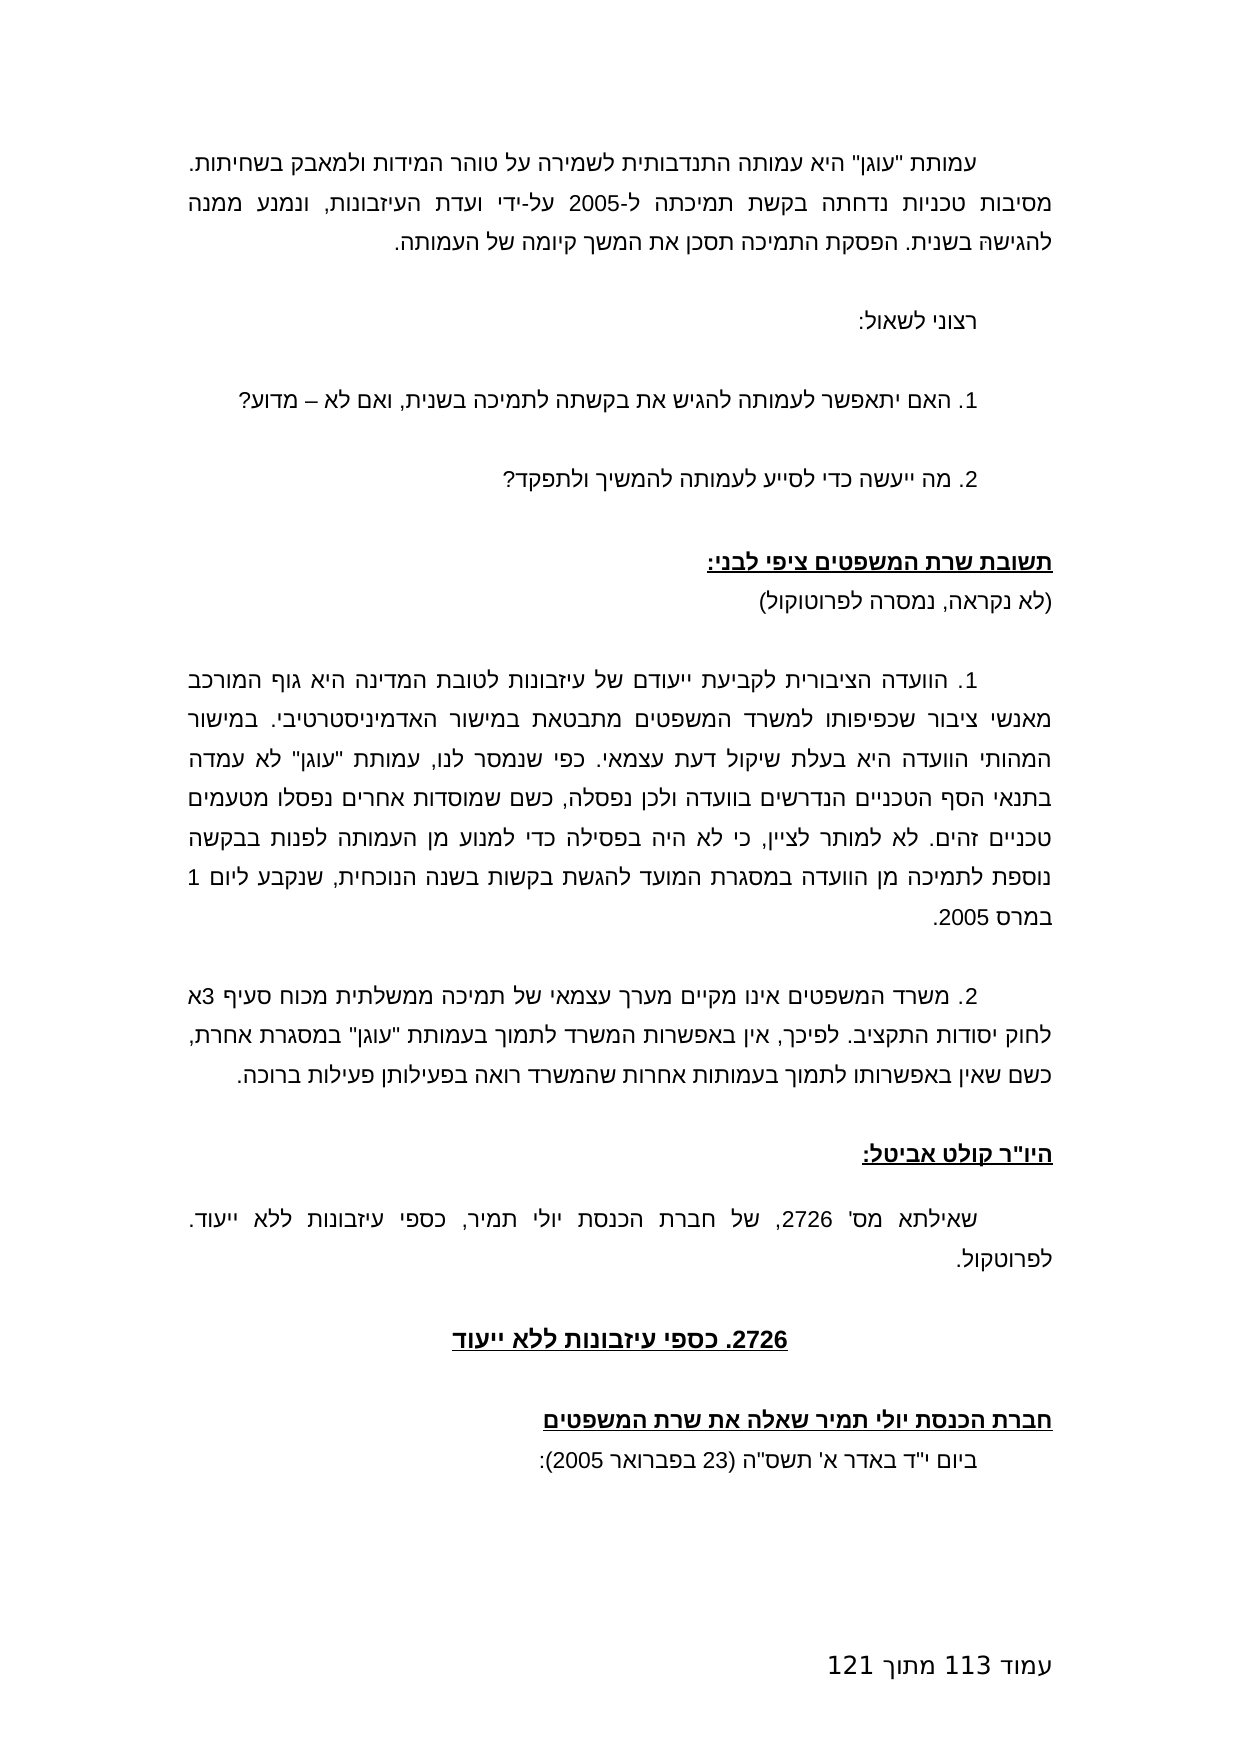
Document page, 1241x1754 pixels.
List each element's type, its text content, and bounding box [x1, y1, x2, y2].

text חברת הכנסת יולי תמיר שאלה את שרת המשפטים [187, 1407, 1053, 1434]
text 1. האם יתאפשר לעמותה להגיש את בקשתה לתמיכה בשנית, ואם לא – מדוע? [187, 387, 1053, 413]
text (לא נקראה, נמסרה לפרוטוקול) [187, 588, 1053, 614]
text רצוני לשאול: [187, 308, 1053, 334]
text עמותת "עוגן" היא עמותה התנדבותית לשמירה על טוהר המידות ולמאבק בשחיתות. מסיבות טכניות נדחתה בקשת תמיכתה ל-2005 על-ידי ועדת העיזבונות, ונמנע ממנה להגישהּ בשנית. הפסקת התמיכה תסכן את המשך קיומה של העמותה. [187, 150, 1053, 255]
text 1. הוועדה הציבורית לקביעת ייעודם של עיזבונות לטובת המדינה היא גוף המורכב מאנשי ציבור שכפיפותו למשרד המשפטים מתבטאת במישור האדמיניסטרטיבי. במישור המהותי הוועדה היא בעלת שיקול דעת עצמאי. כפי שנמסר לנו, עמותת "עוגן" לא עמדה בתנאי הסף הטכניים הנדרשים בוועדה ולכן נפסלה, כשם שמוסדות אחרים נפסלו מטעמים טכניים זהים. לא למותר לציין, כי לא היה בפסילה כדי למנוע מן העמותה לפנות בבקשה נוספת לתמיכה מן הוועדה במסגרת המועד להגשת בקשות בשנה הנוכחית, שנקבע ליום 1 במרס 2005. [187, 667, 1053, 930]
text ביום י"ד באדר א' תשס"ה (23 בפברואר 2005): [187, 1447, 1053, 1473]
text שאילתא מס' 2726, של חברת הכנסת יולי תמיר, כספי עיזבונות ללא ייעוד. לפרוטקול. [187, 1206, 1053, 1272]
text 2726. כספי עיזבונות ללא ייעוד [187, 1325, 1053, 1354]
text תשובת שרת המשפטים ציפי לבני: [187, 548, 1053, 575]
subtitle 2. מה ייעשה כדי לסייע לעמותה להמשיך ולתפקד? [187, 466, 1053, 492]
text 2. משרד המשפטים אינו מקיים מערך עצמאי של תמיכה ממשלתית מכוח סעיף 3א לחוק יסודות התקציב. לפיכך, אין באפשרות המשרד לתמוך בעמותת "עוגן" במסגרת אחרת, כשם שאין באפשרותו לתמוך בעמותות אחרות שהמשרד רואה בפעילותן פעילות ברוכה. [187, 983, 1053, 1088]
text היו"ר קולט אביטל: [187, 1141, 1053, 1167]
